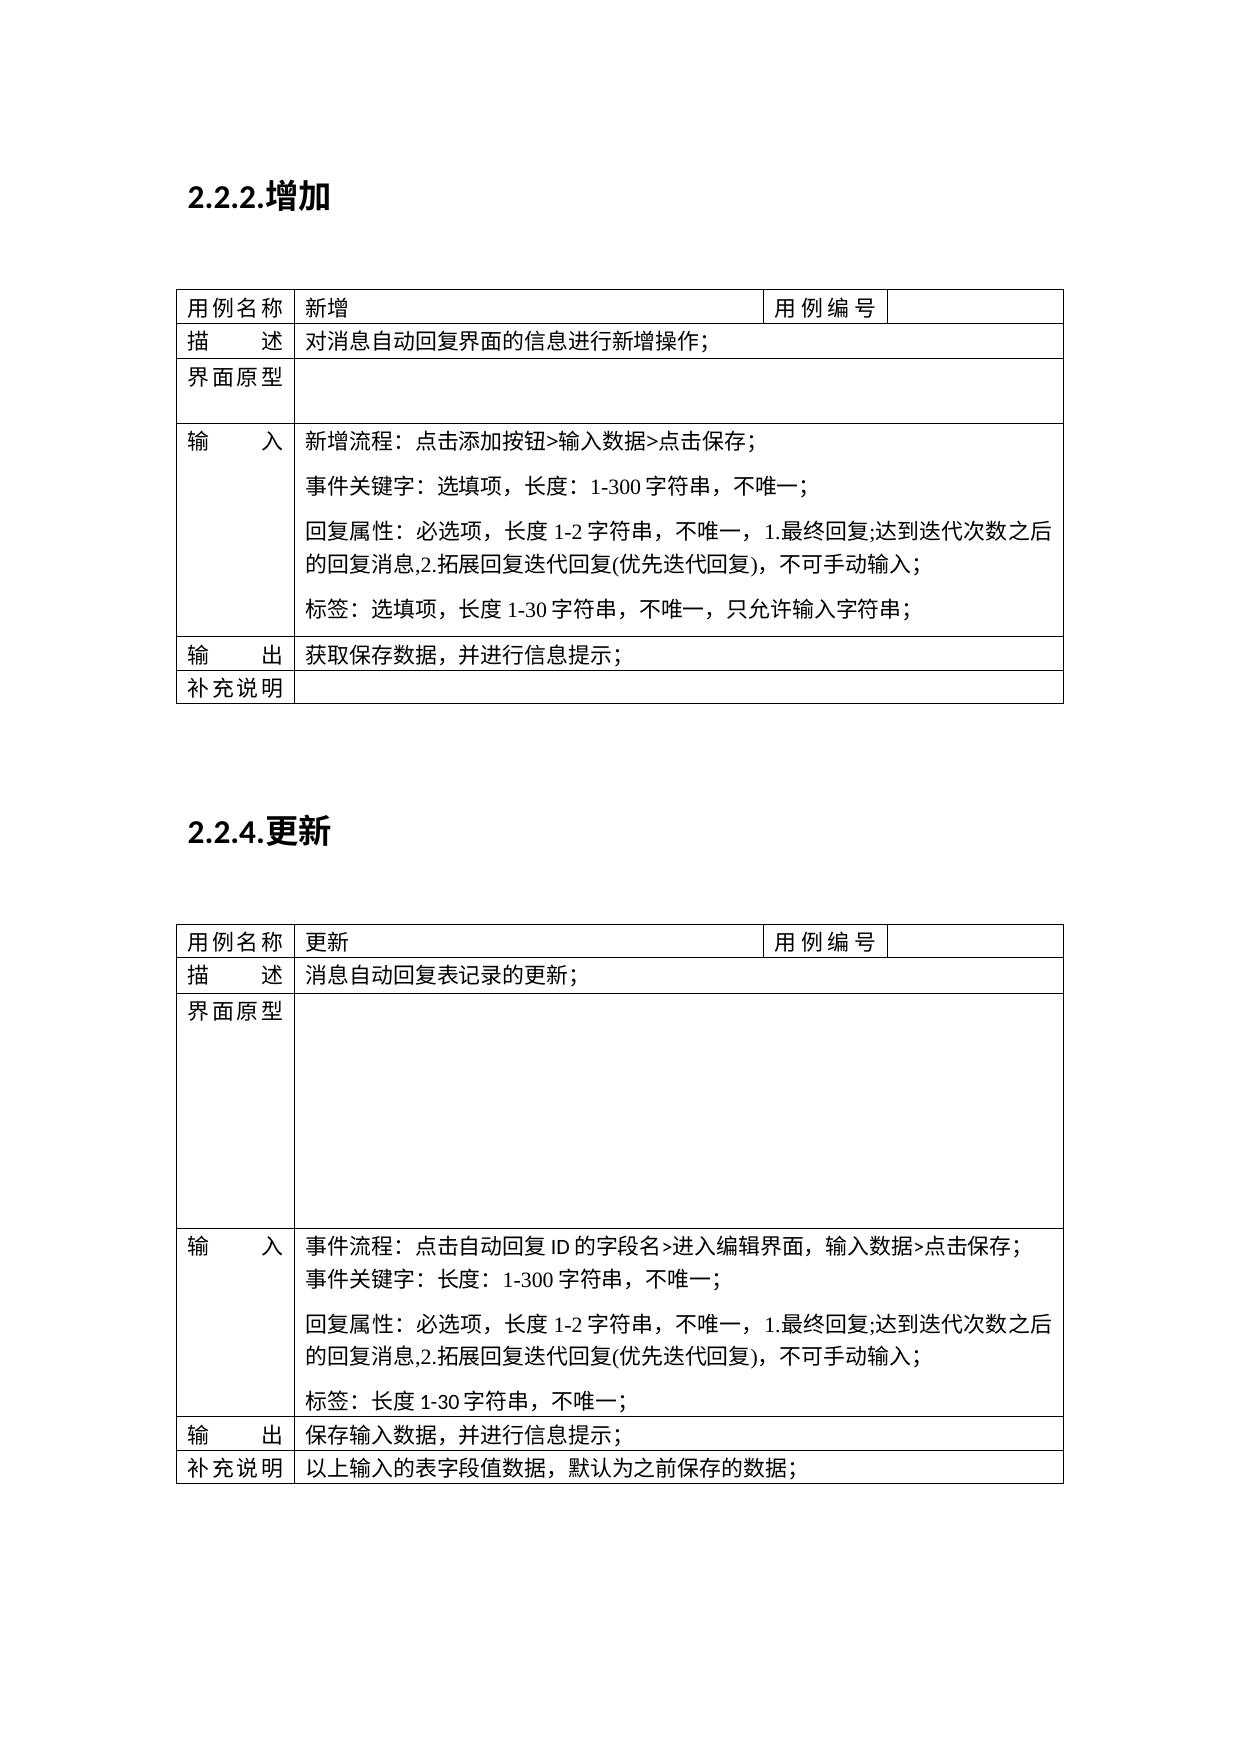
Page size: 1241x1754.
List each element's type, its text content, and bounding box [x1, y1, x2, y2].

table_cell [295, 994, 1063, 1228]
table_header 更新 [295, 925, 763, 957]
table_header 用例名称 [177, 290, 294, 323]
table_cell 描述 [177, 324, 294, 358]
table_cell 界面原型 [177, 359, 294, 423]
table_cell [295, 359, 1063, 423]
table_header [888, 925, 1063, 957]
table_cell 新增流程：点击添加按钮>输入数据>点击保存； 事件关键字：选填项，长度：1-300字符串，不唯一； 回复属性：必选项，长度1-2字符串，不唯一，1.最终回复;达到迭代次数之后的回复消息,2.拓展回复迭代回复(优先迭代回复)，不可手动输入； 标签：选填项，长度1-30字符串，不唯一，只允许输入字符串； [295, 424, 1063, 636]
table_cell 消息自动回复表记录的更新； [295, 958, 1063, 992]
subtitle 2.2.4.更新 [187, 796, 1053, 861]
table_cell 事件流程：点击自动回复ID的字段名>进入编辑界面，输入数据>点击保存； 事件关键字：长度：1-300字符串，不唯一； 回复属性：必选项，长度1-2字符串，不唯一，1.最终回复;达到迭代次数之后的回复消息,2.拓展回复迭代回复(优先迭代回复)，不可手动输入； 标签：长度1-30字符串，不唯一； [295, 1229, 1063, 1416]
table_cell [295, 671, 1063, 703]
table_cell 描述 [177, 958, 294, 992]
table_header 用例名称 [177, 925, 294, 957]
table_header 新增 [295, 290, 763, 323]
table_cell 补充说明 [177, 1451, 294, 1483]
table_cell 补充说明 [177, 671, 294, 703]
table_cell 输入 [177, 1229, 294, 1416]
table_cell 输入 [177, 424, 294, 636]
table_cell 保存输入数据，并进行信息提示； [295, 1417, 1063, 1450]
table_header 用例编号 [764, 290, 887, 323]
table_cell 输出 [177, 1417, 294, 1450]
table_cell 对消息自动回复界面的信息进行新增操作； [295, 324, 1063, 358]
subtitle 2.2.2.增加 [187, 162, 1053, 227]
table_header 用例编号 [764, 925, 887, 957]
table_header [888, 290, 1063, 323]
table_cell 获取保存数据，并进行信息提示； [295, 637, 1063, 670]
table_cell 以上输入的表字段值数据，默认为之前保存的数据； [295, 1451, 1063, 1483]
table_cell 输出 [177, 637, 294, 670]
table_cell 界面原型 [177, 994, 294, 1228]
